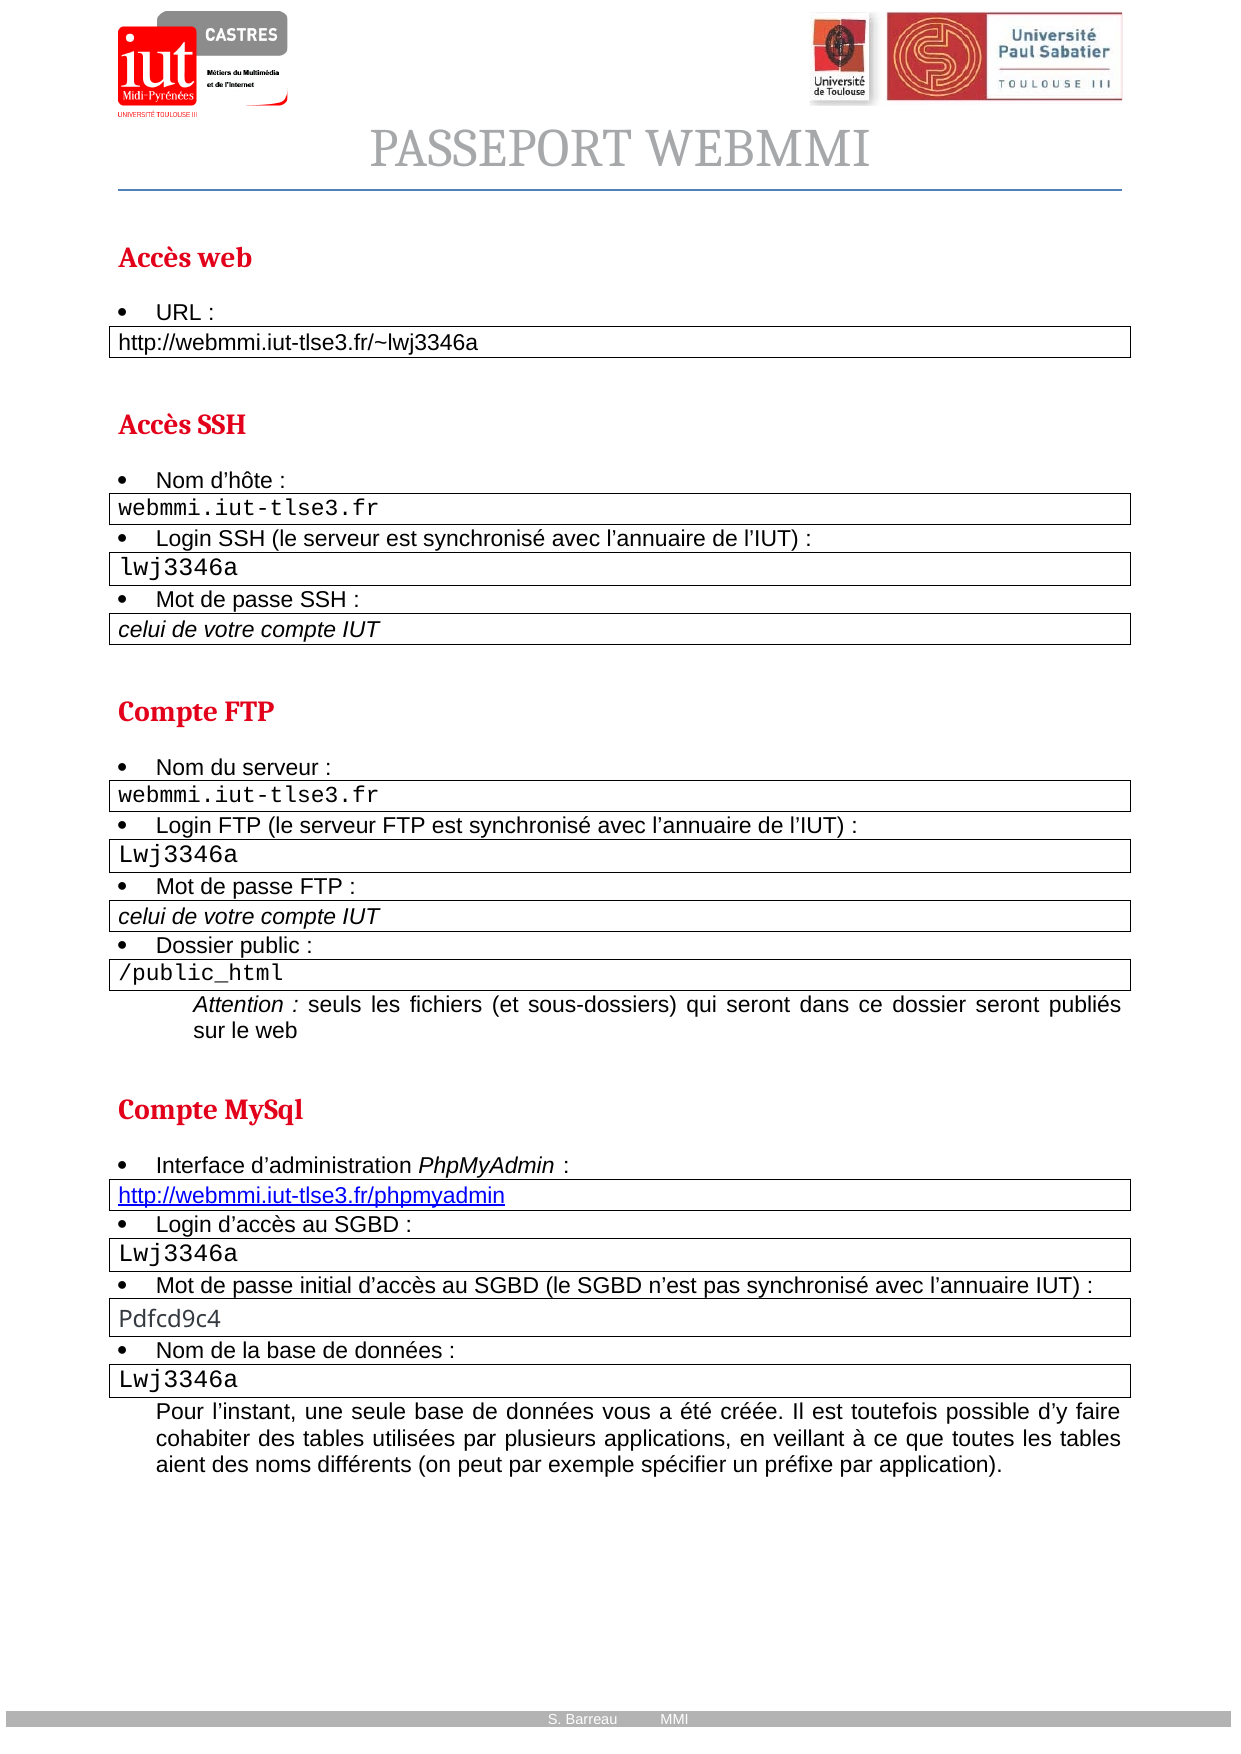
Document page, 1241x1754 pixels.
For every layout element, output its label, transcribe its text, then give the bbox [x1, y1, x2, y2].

picture [809, 11, 1123, 106]
text Pour l’instant, une seule base de données vous a été créée. Il est toutefois possible d’y faire cohabiter des tables utilisées par plusieurs applications, en veillant à ce que toutes les tables aient des noms différents (on peut par exemple spécifier un préfixe par application). [156, 1398, 1122, 1477]
text Lwj3346a [110, 840, 1130, 872]
text Attention : seuls les fichiers (et sous-dossiers) qui seront dans ce dossier seront publiés sur le web [193, 991, 1122, 1043]
text http://webmmi.iut-tlse3.fr/~lwj3346a [110, 327, 1130, 357]
text webmmi.iut-tlse3.fr [110, 781, 1130, 811]
list Login SSH (le serveur est synchronisé avec l’annuaire de l’IUT) : [118, 525, 1122, 552]
text celui de votre compte IUT [110, 614, 1130, 644]
subtitle Accès web [118, 241, 1122, 274]
text /public_html [110, 960, 1130, 990]
text lwj3346a [110, 553, 1130, 585]
list Login FTP (le serveur FTP est synchronisé avec l’annuaire de l’IUT) : [118, 812, 1122, 839]
text http://webmmi.iut-tlse3.fr/phpmyadmin [110, 1180, 1130, 1210]
subtitle Compte FTP [118, 695, 1122, 729]
list Mot de passe initial d’accès au SGBD (le SGBD n’est pas synchronisé avec l’annuaire IUT) : [118, 1272, 1122, 1298]
subtitle Compte MySql [118, 1093, 1122, 1127]
text Lwj3346a [110, 1365, 1130, 1397]
list Dossier public : [118, 932, 1122, 959]
list Mot de passe SSH : [118, 586, 1122, 613]
list Nom de la base de données : [118, 1337, 1122, 1363]
picture [118, 11, 288, 117]
list Nom du serveur : [118, 754, 1122, 780]
text Pdfcd9c4 [110, 1299, 1130, 1336]
text Lwj3346a [110, 1239, 1130, 1271]
list URL : [118, 299, 1122, 326]
list Interface d’administration PhpMyAdmin : [118, 1152, 1122, 1178]
list Mot de passe FTP : [118, 873, 1122, 900]
text celui de votre compte IUT [110, 901, 1130, 931]
list Login d’accès au SGBD : [118, 1211, 1122, 1237]
title PASSEPORT WEBMMI [118, 118, 1122, 189]
text webmmi.iut-tlse3.fr [110, 494, 1130, 524]
list Nom d’hôte : [118, 467, 1122, 493]
subtitle Accès SSH [118, 408, 1122, 442]
